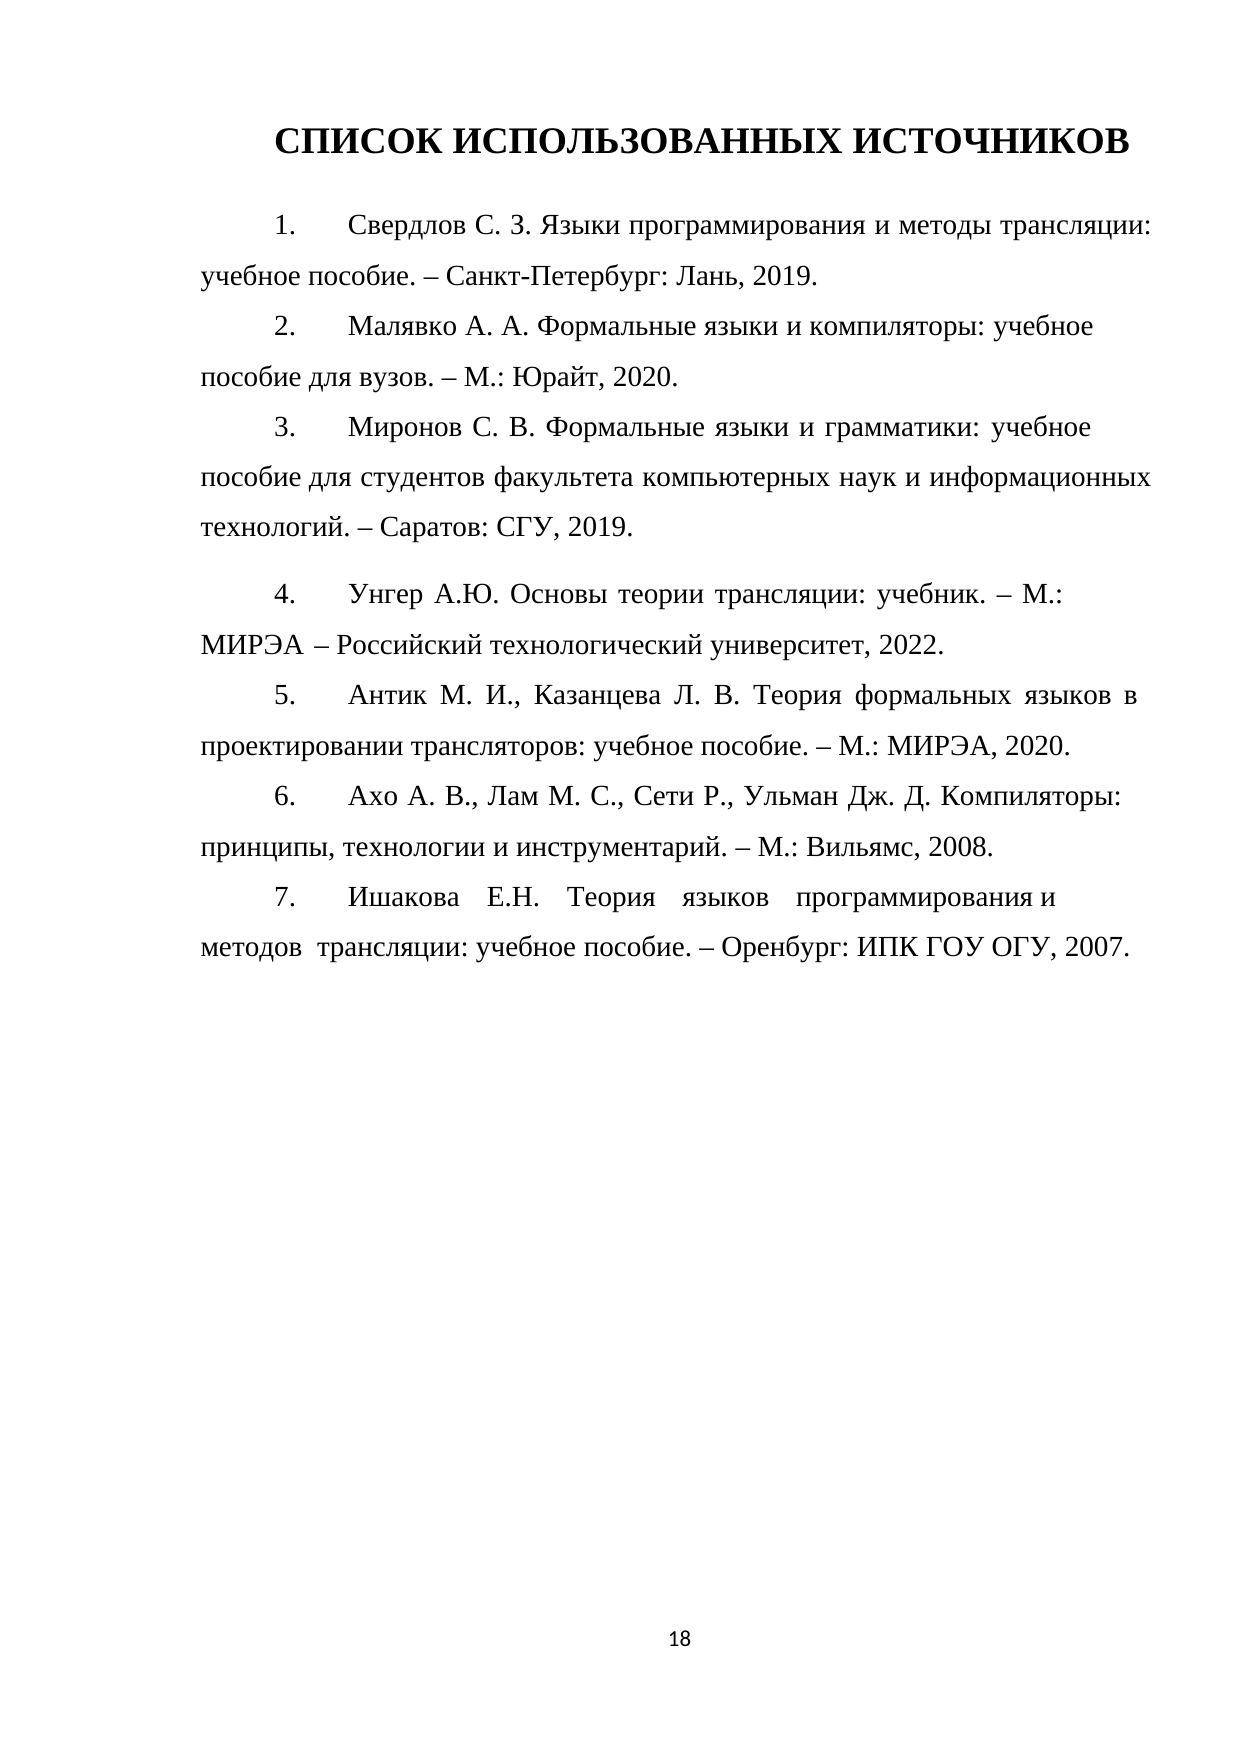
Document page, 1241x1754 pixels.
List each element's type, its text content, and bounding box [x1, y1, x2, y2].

list Малявко А. А. Формальные языки и компиляторы: учебное пособие для вузов. – М.: Юрайт, 2020. [200, 308, 1158, 392]
list Миронов С. В. Формальные языки и грамматики: учебное пособие для студентов факультета компьютерных наук и информационных технологий. – Саратов: СГУ, 2019. [200, 409, 1158, 543]
list Антик М. И., Казанцева Л. В. Теория формальных языков в проектировании трансляторов: учебное пособие. – М.: МИРЭА, 2020. [200, 677, 1158, 761]
list Ишакова Е.Н. Теория языков программирования и методов трансляции: учебное пособие. – Оренбург: ИПК ГОУ ОГУ, 2007. [200, 879, 1158, 963]
subtitle СПИСОК ИСПОЛЬЗОВАННЫХ ИСТОЧНИКОВ [202, 118, 1181, 161]
list Свердлов С. З. Языки программирования и методы трансляции: учебное пособие. – Санкт-Петербург: Лань, 2019. [200, 207, 1158, 291]
list Ахо А. В., Лам М. С., Сети Р., Ульман Дж. Д. Компиляторы: принципы, технологии и инструментарий. – М.: Вильямс, 2008. [200, 778, 1157, 862]
list Унгер А.Ю. Основы теории трансляции: учебник. – М.: МИРЭА – Российский технологический университет, 2022. [200, 577, 1158, 661]
